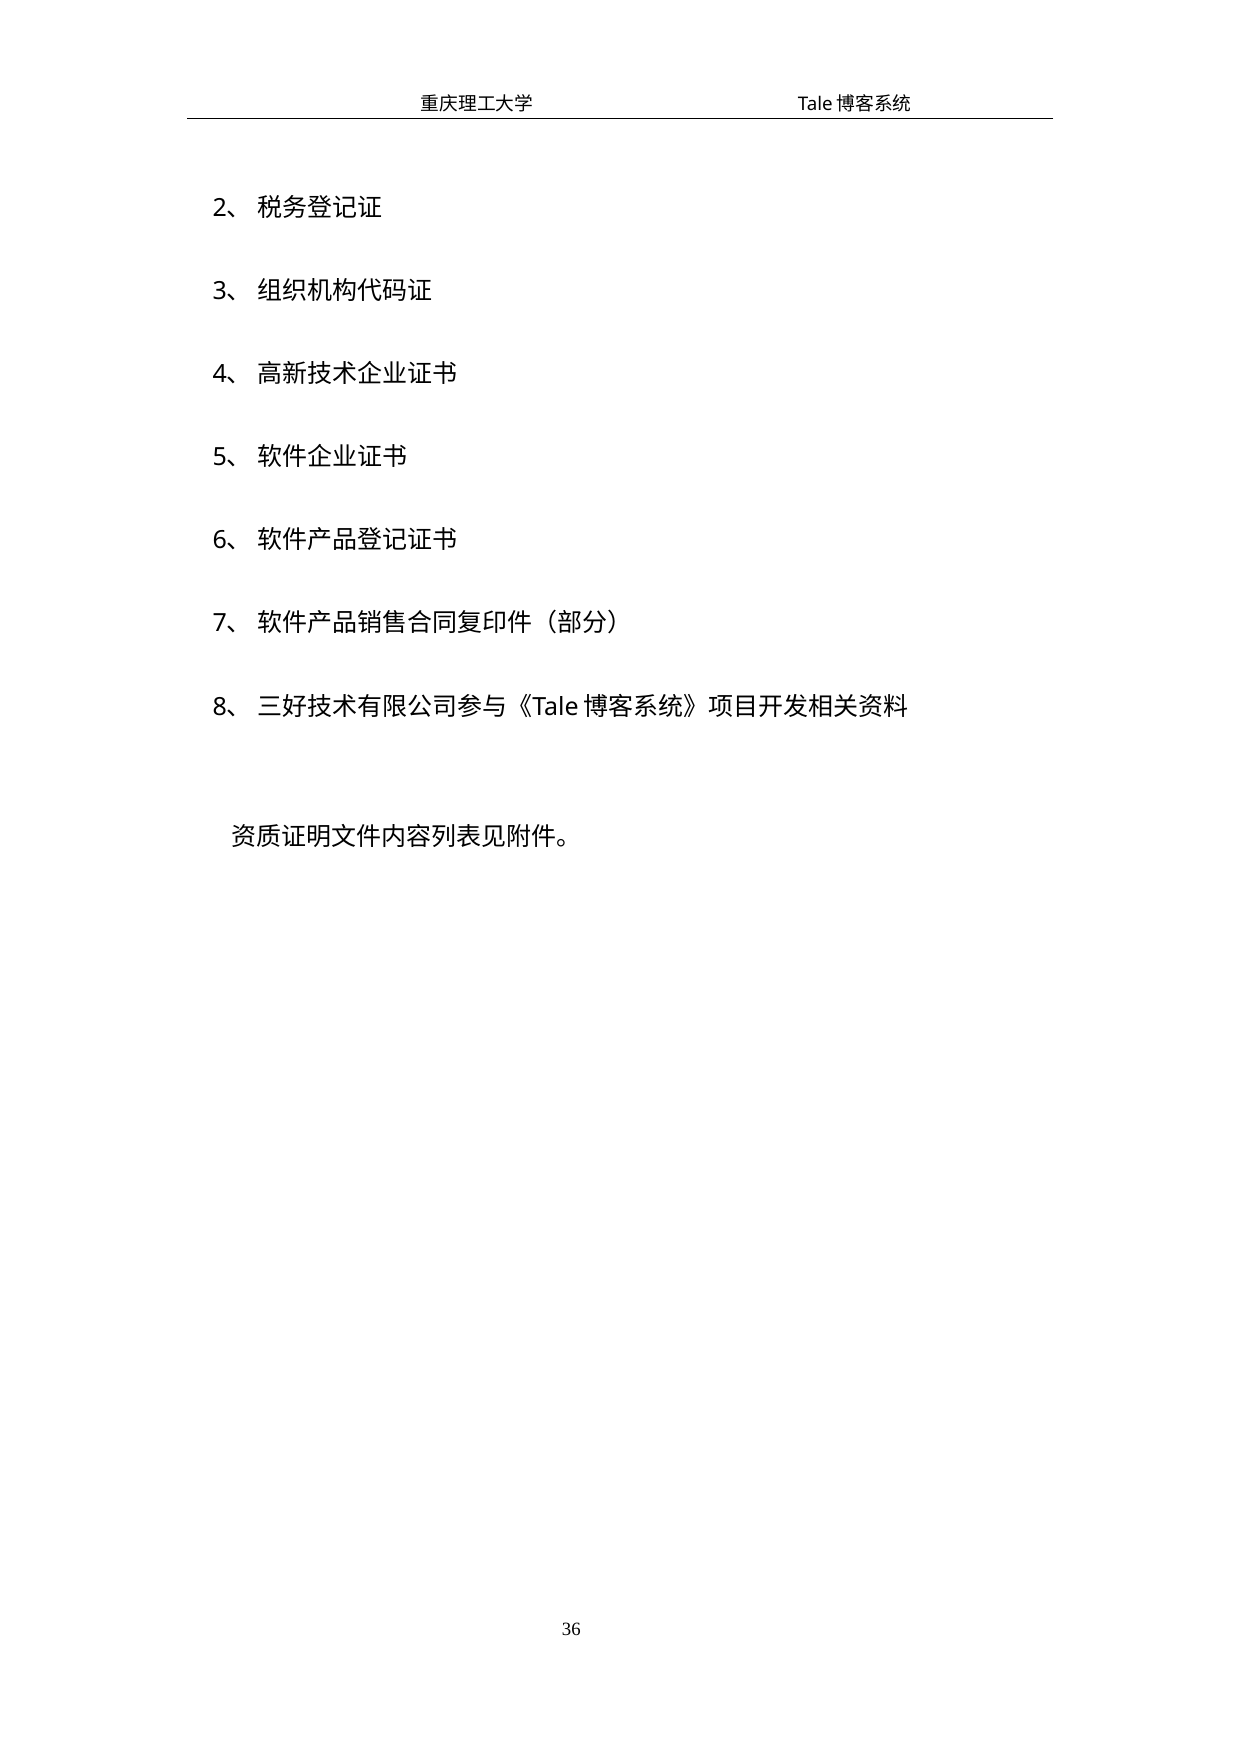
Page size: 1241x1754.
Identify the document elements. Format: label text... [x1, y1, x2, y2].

text 4、 高新技术企业证书 [187, 339, 1053, 404]
text 5、 软件企业证书 [187, 422, 1053, 487]
text 2、 税务登记证 [187, 173, 1053, 238]
text 8、 三好技术有限公司参与《Tale博客系统》项目开发相关资料 [187, 672, 1053, 737]
text 7、 软件产品销售合同复印件（部分） [187, 588, 1053, 653]
text 资质证明文件内容列表见附件。 [187, 802, 1053, 867]
text 6、 软件产品登记证书 [187, 505, 1053, 570]
text 3、 组织机构代码证 [187, 256, 1053, 321]
